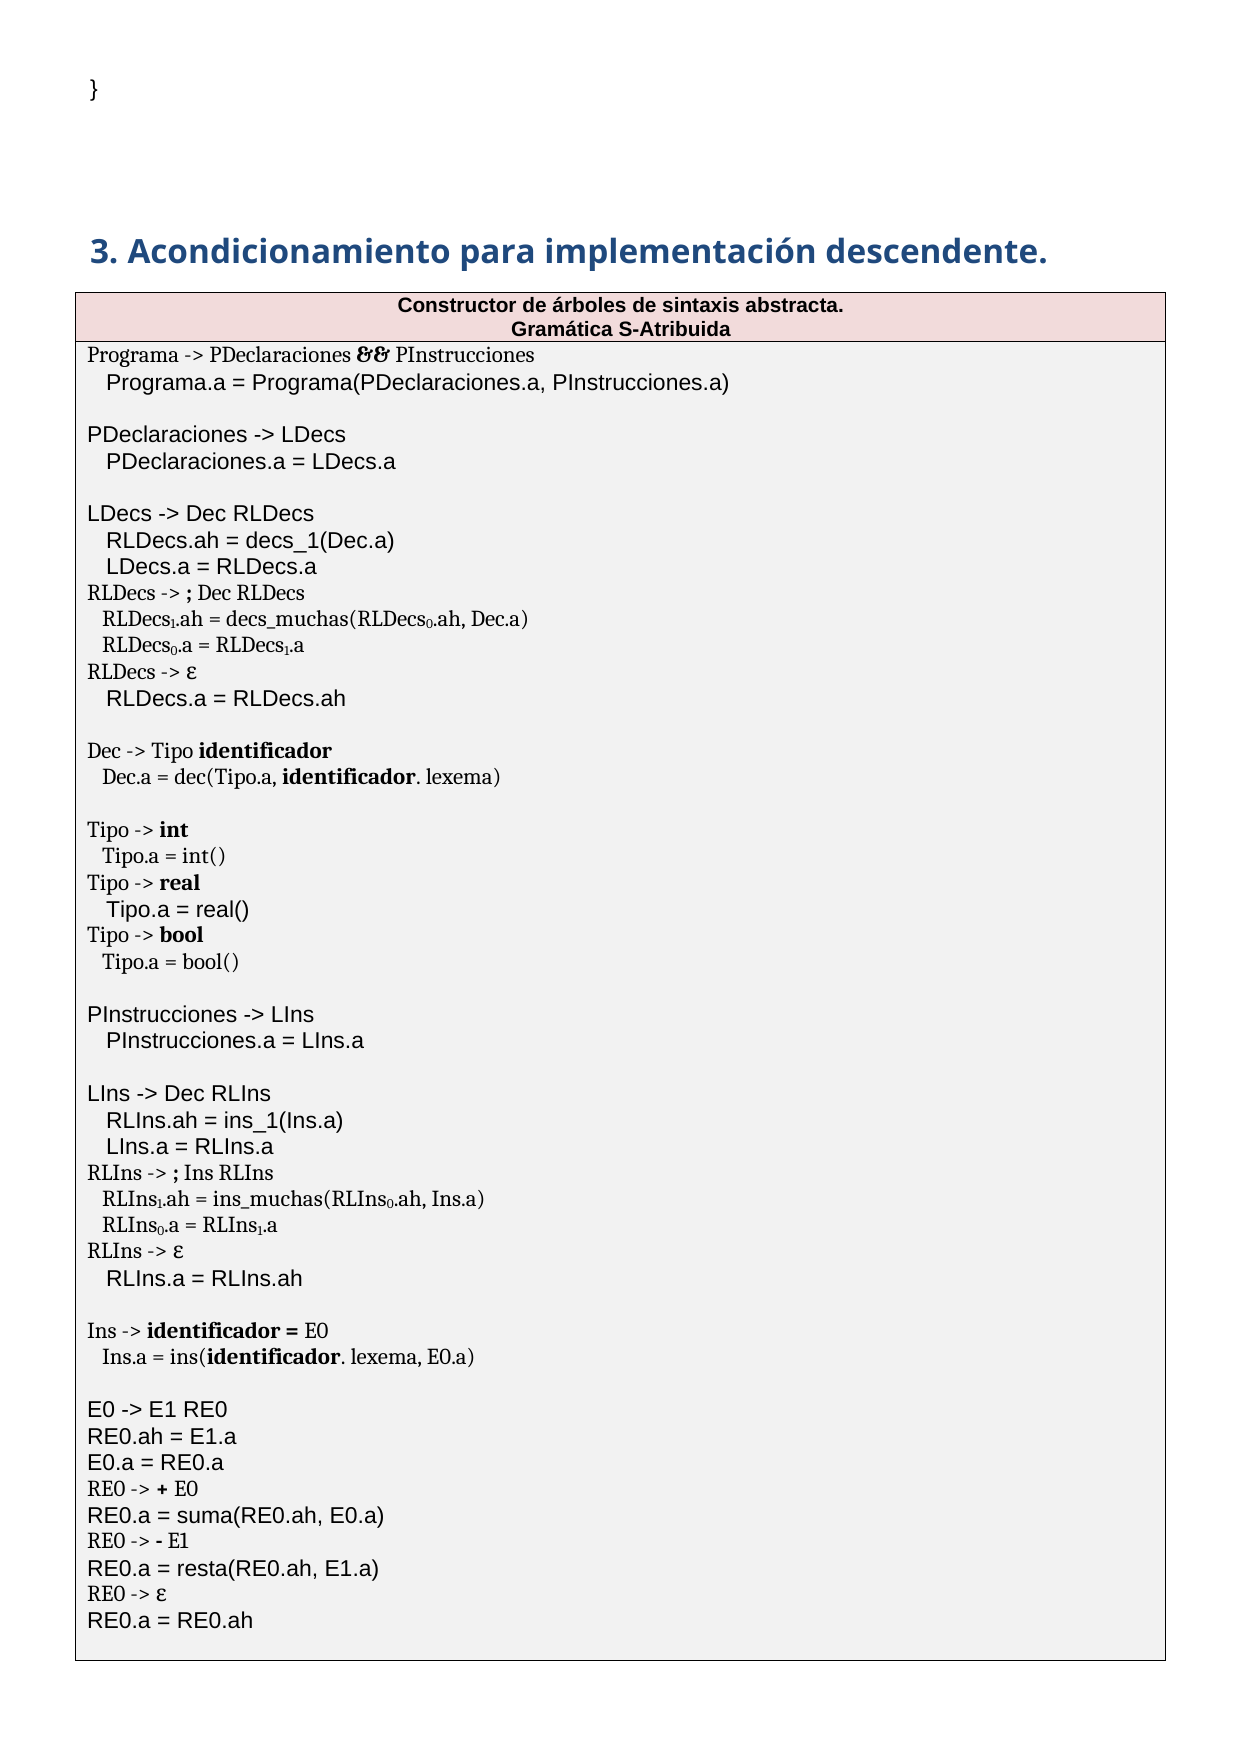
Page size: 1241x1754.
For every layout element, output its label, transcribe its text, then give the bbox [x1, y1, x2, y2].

subtitle Acondicionamiento para implementación descendente. [90, 228, 1165, 273]
table_header Constructor de árboles de sintaxis abstracta. Gramática S-Atribuida [76, 293, 1165, 341]
text } [90, 75, 1165, 101]
